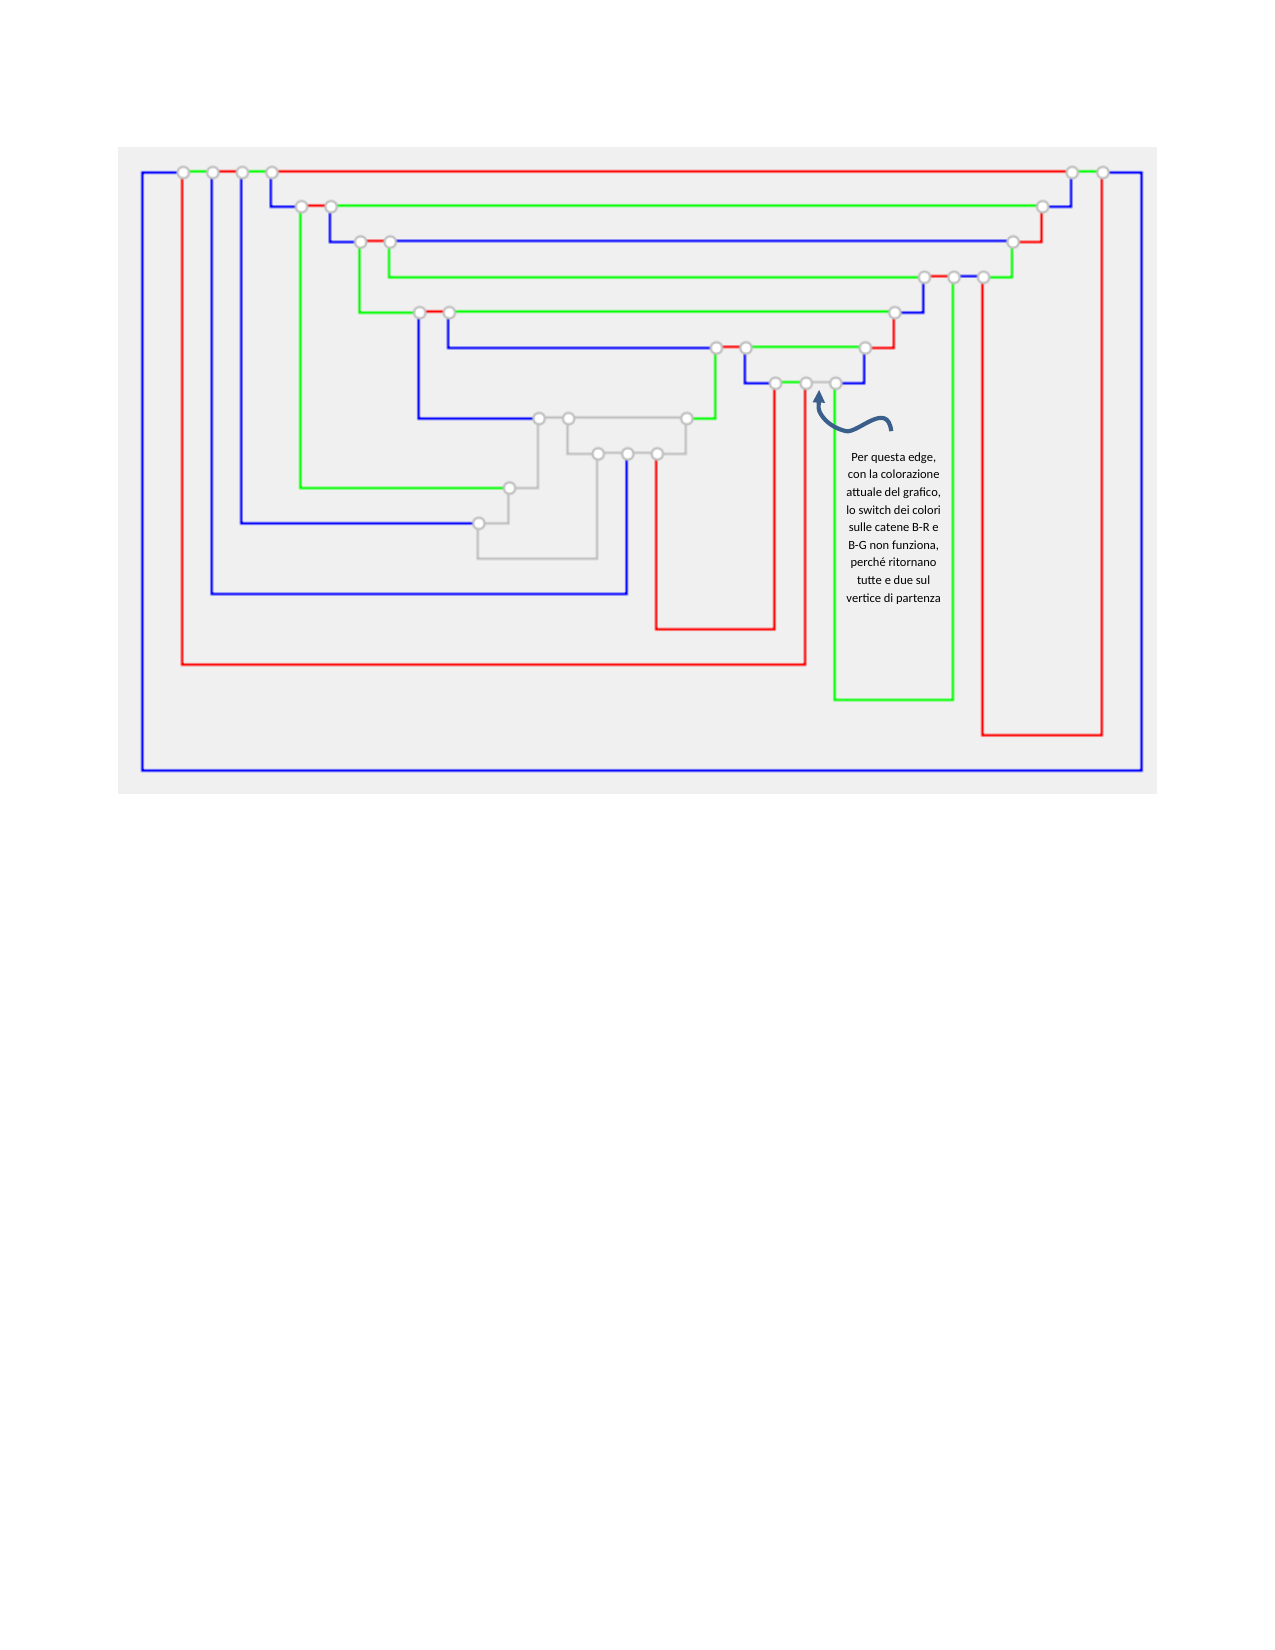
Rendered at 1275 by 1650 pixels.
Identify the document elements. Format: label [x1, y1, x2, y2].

picture [118, 147, 1157, 794]
